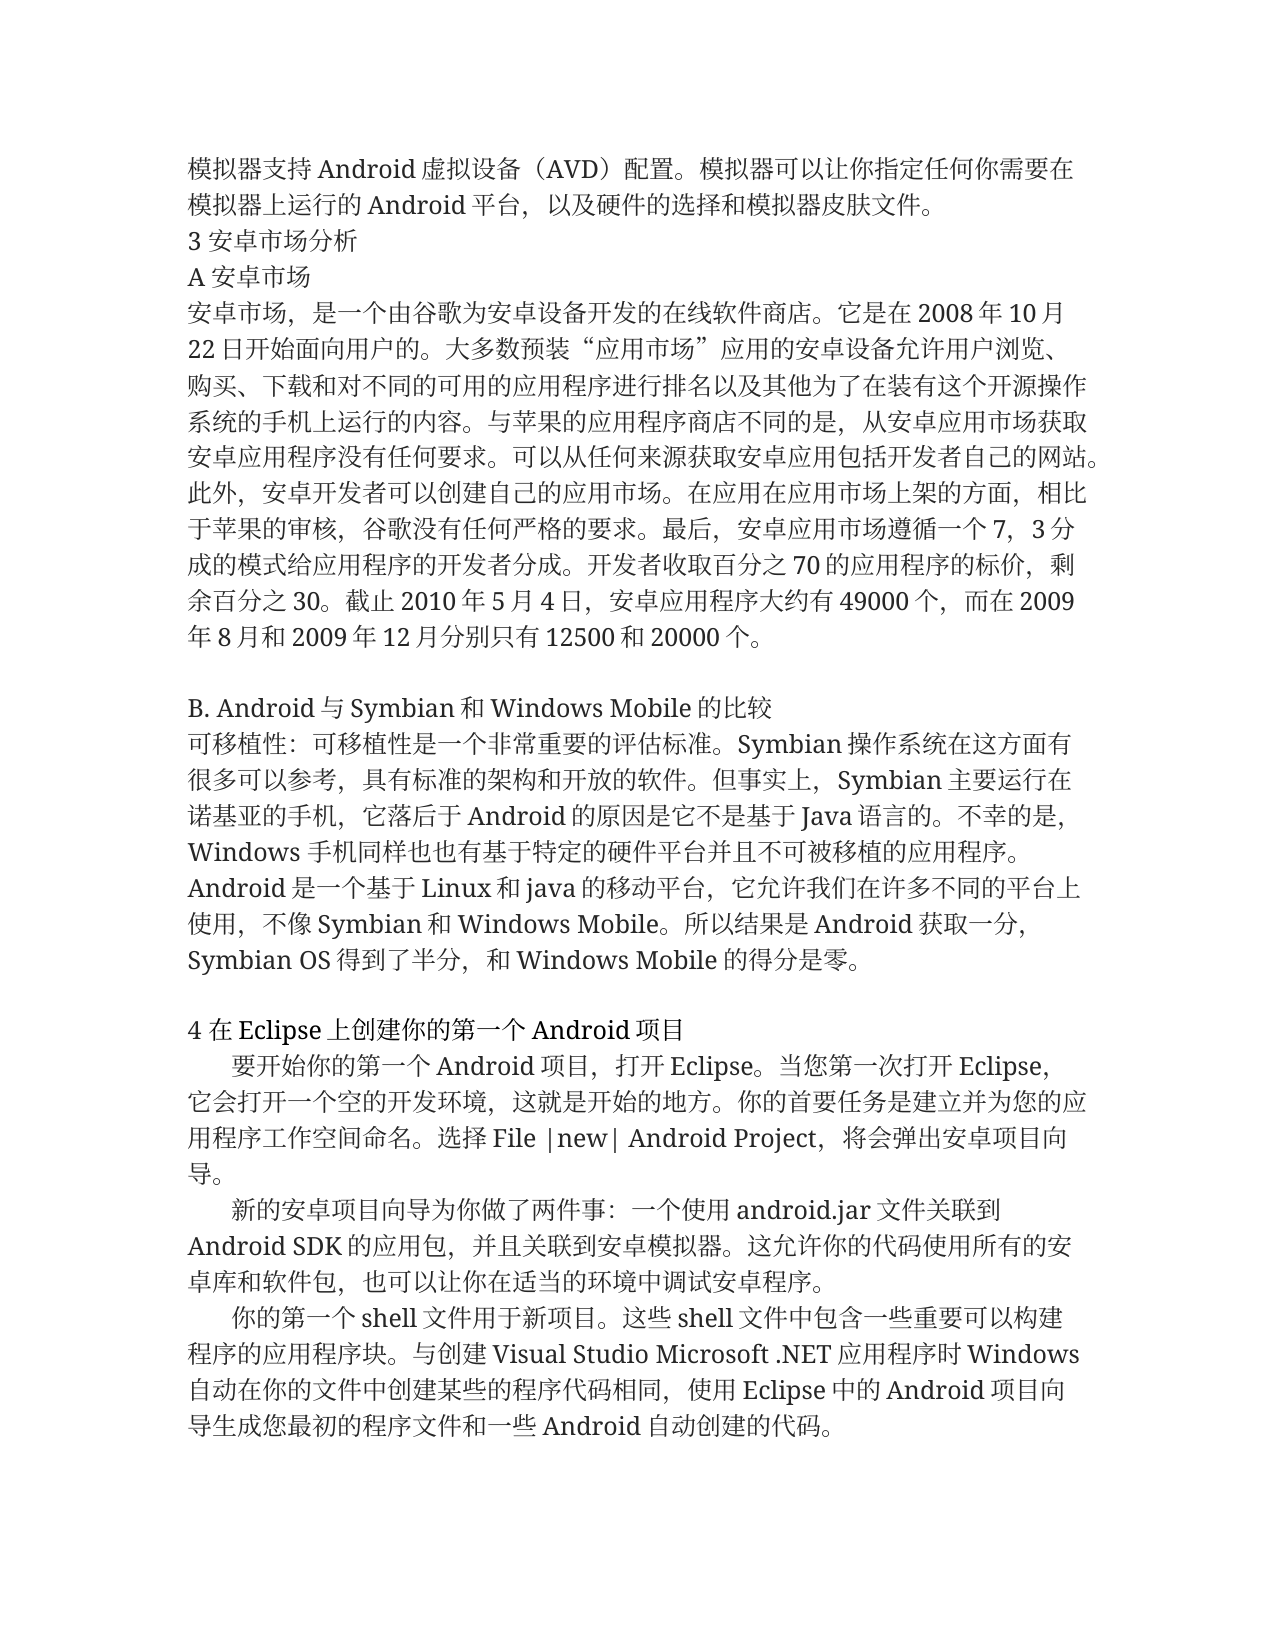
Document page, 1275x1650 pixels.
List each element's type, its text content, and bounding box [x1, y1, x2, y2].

text 可移植性：可移植性是一个非常重要的评估标准。Symbian操作系统在这方面有很多可以参考，具有标准的架构和开放的软件。但事实上，Symbian主要运行在诺基亚的手机，它落后于Android的原因是它不是基于Java语言的。不幸的是，Windows 手机同样也也有基于特定的硬件平台并且不可被移植的应用程序。Android是一个基于Linux和java的移动平台，它允许我们在许多不同的平台上使用，不像Symbian和Windows Mobile。所以结果是Android获取一分，Symbian OS得到了半分，和Windows Mobile的得分是零。 [187, 724, 1087, 977]
text 要开始你的第一个Android项目，打开Eclipse。当您第一次打开Eclipse，它会打开一个空的开发环境，这就是开始的地方。你的首要任务是建立并为您的应用程序工作空间命名。选择File |new| Android Project，将会弹出安卓项目向导。 [187, 1047, 1087, 1191]
text 你的第一个shell文件用于新项目。这些shell文件中包含一些重要可以构建程序的应用程序块。与创建Visual Studio Microsoft .NET应用程序时Windows自动在你的文件中创建某些的程序代码相同，使用Eclipse中的Andr​​oid项目向导生成您最初的程序文件和一些Android自动创建的代码。 [187, 1299, 1087, 1443]
text 新的安卓项目向导为你做了两件事：一个使用android.jar文件关联到Android SDK的应用包，并且关联到安卓模拟器。这允许你的代码使用所有的安卓库和软件包，也可以让你在适当的环境中调试安卓程序。 [187, 1191, 1087, 1299]
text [187, 150, 1087, 222]
text 3 安卓市场分析 [187, 222, 1087, 258]
text B. Android与Symbian和Windows Mobile的比较 [187, 688, 1087, 724]
text A 安卓市场 [187, 258, 1087, 294]
text 安卓市场，是一个由谷歌为安卓设备开发的在线软件商店。它是在2008年10月22日开始面向用户的。大多数预装“应用市场”应用的安卓设备允许用户浏览、购买、下载和对不同的可用的应用程序进行排名以及其他为了在装有这个开源操作系统的手机上运行的内容。与苹果的应用程序商店不同的是，从安卓应用市场获取安卓应用程序没有任何要求。可以从任何来源获取安卓应用包括开发者自己的网站。此外，安卓开发者可以创建自己的应用市场。在应用在应用市场上架的方面，相比于苹果的审核，谷歌没有任何严格的要求。最后，安卓应用市场遵循一个7，3分成的模式给应用程序的开发者分成。开发者收取百分之70的应用程序的标价，剩余百分之30。截止2010年5月4日，安卓应用程序大约有49000个，而在2009年8月和2009年12月分别只有12500和20000个。 [187, 294, 1087, 654]
text 4 在Eclipse上创建你的第一个Android项目 [187, 1011, 1087, 1047]
